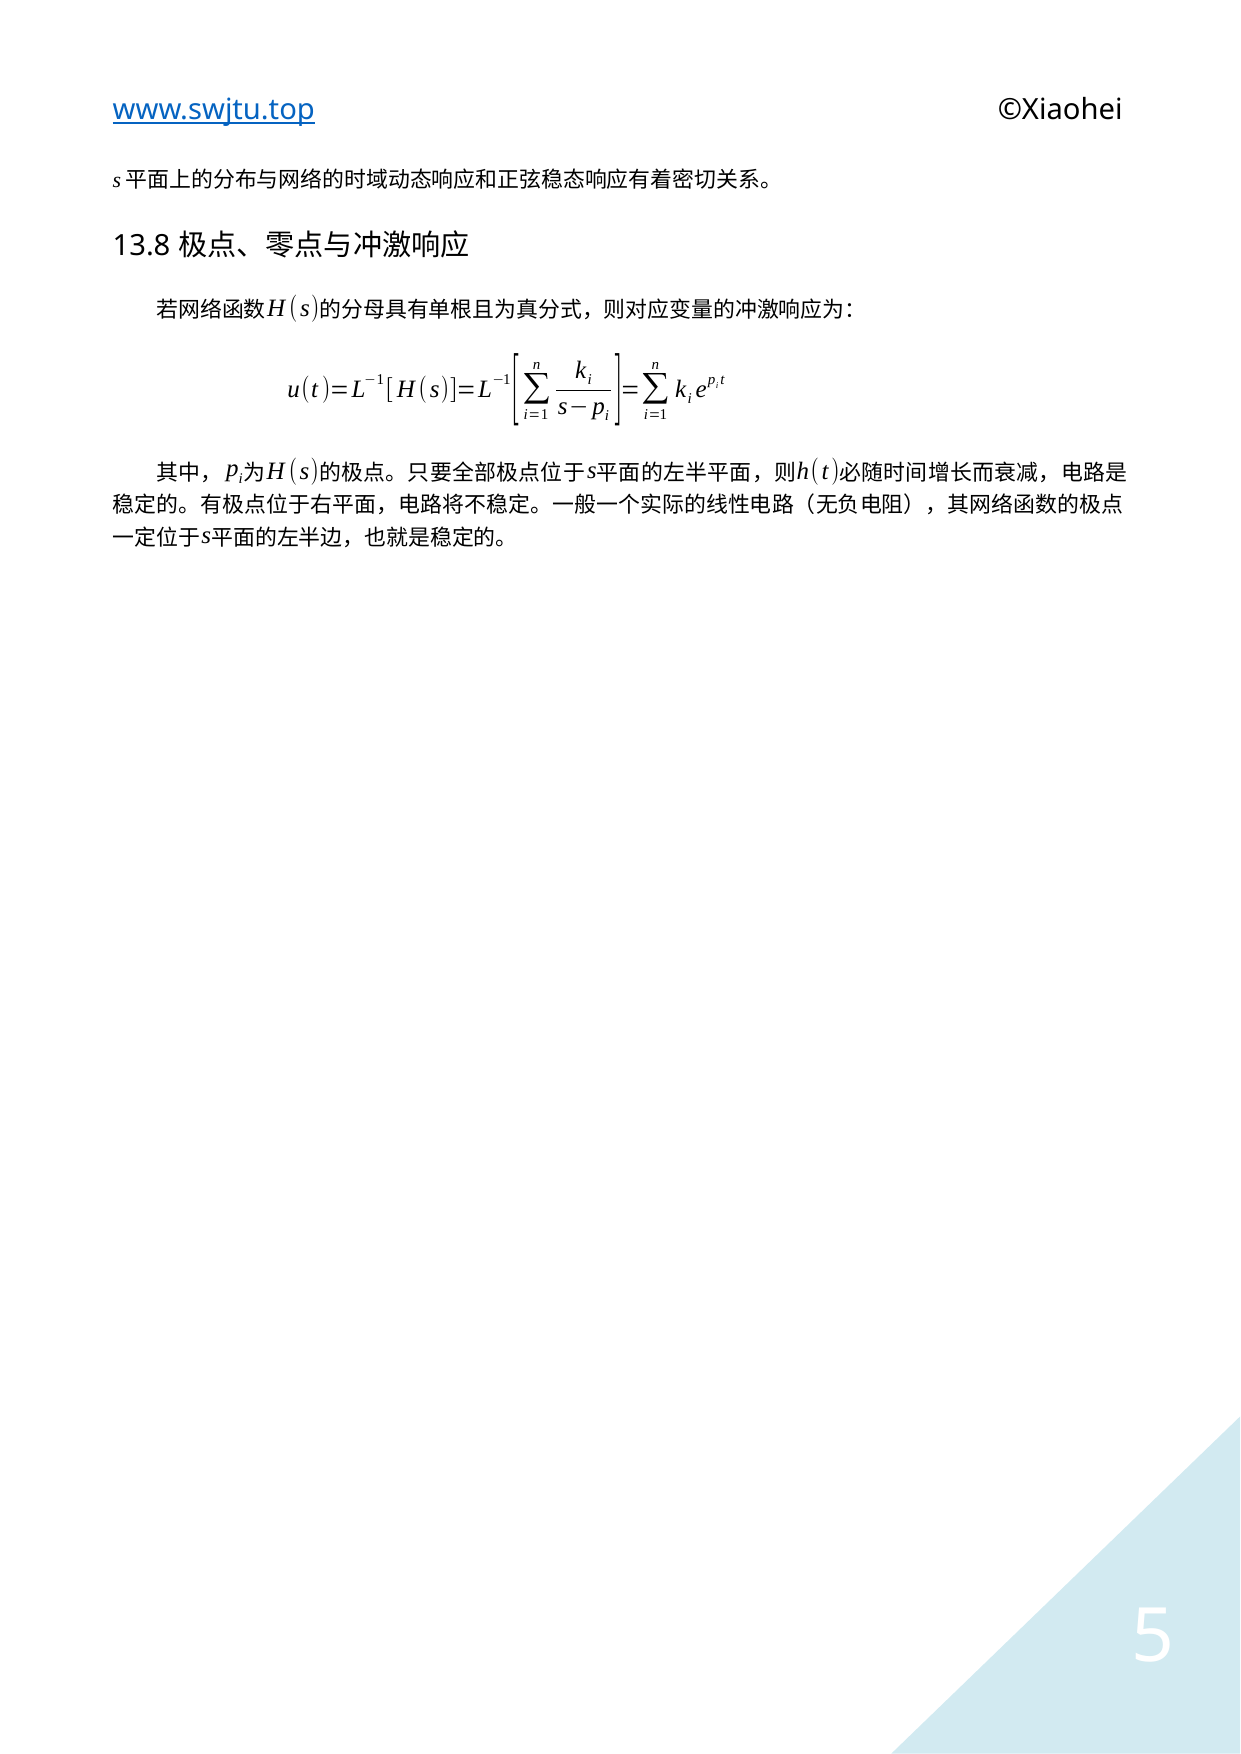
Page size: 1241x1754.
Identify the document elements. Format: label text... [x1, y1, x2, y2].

text 若网络函数的分母具有单根且为真分式，则对应变量的冲激响应为： [112, 292, 1128, 324]
subtitle 13.8 极点、零点与冲激响应 [112, 211, 1128, 276]
text 其中，为的极点。只要全部极点位于平面的左半平面，则必随时间增长而衰减，电路是稳定的。有极点位于右平面，电路将不稳定。一般一个实际的线性电路（无负电阻），其网络函数的极点一定位于平面的左半边，也就是稳定的。 [112, 454, 1128, 552]
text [112, 162, 1128, 194]
